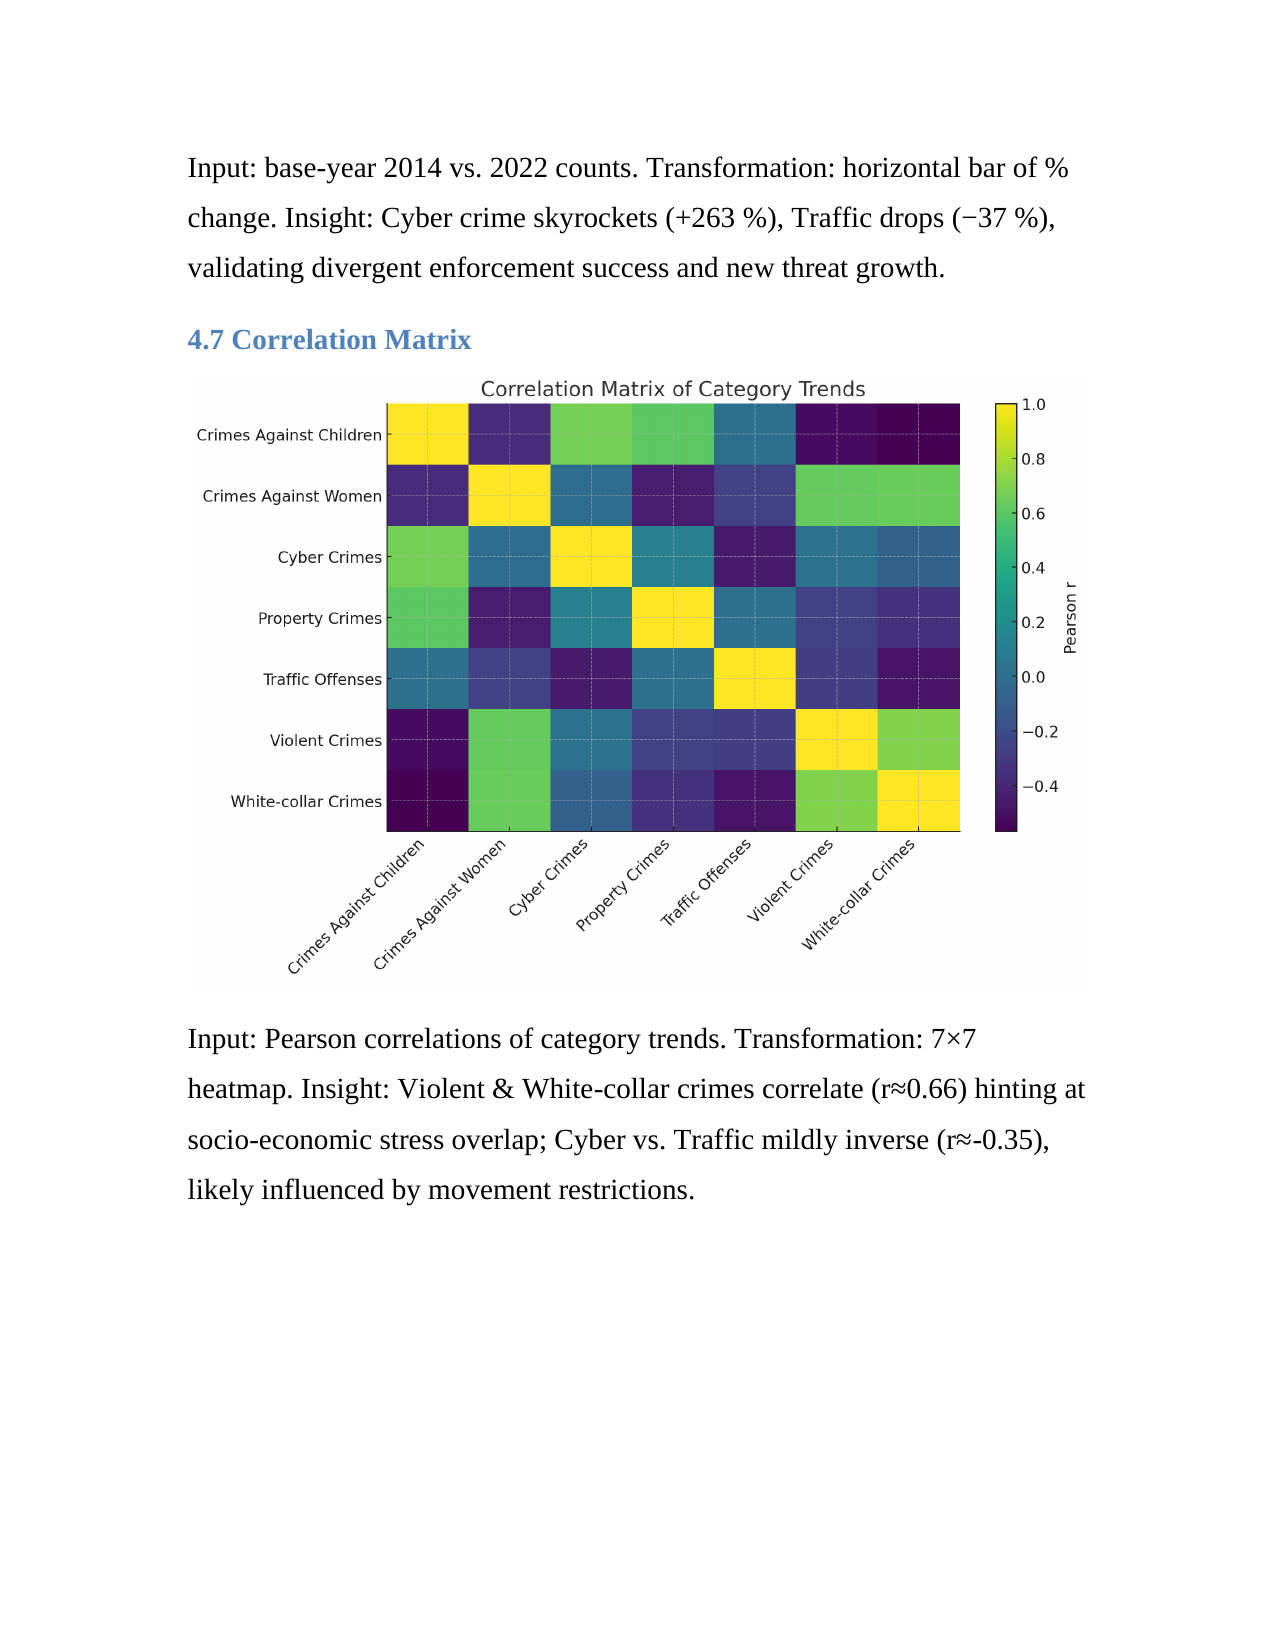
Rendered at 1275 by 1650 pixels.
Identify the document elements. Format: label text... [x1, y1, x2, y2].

subtitle 4.7 Correlation Matrix [187, 322, 1087, 355]
text Input: Pearson correlations of category trends. Transformation: 7×7 heatmap. Insight: Violent & White‑collar crimes correlate (r≈0.66) hinting at socio‑economic stress overlap; Cyber vs. Traffic mildly inverse (r≈‑0.35), likely influenced by movement restrictions. [187, 1021, 1087, 1206]
picture [187, 372, 1088, 987]
text Input: base‑year 2014 vs. 2022 counts. Transformation: horizontal bar of % change. Insight: Cyber crime skyrockets (+263 %), Traffic drops (−37 %), validating divergent enforcement success and new threat growth. [187, 150, 1087, 284]
